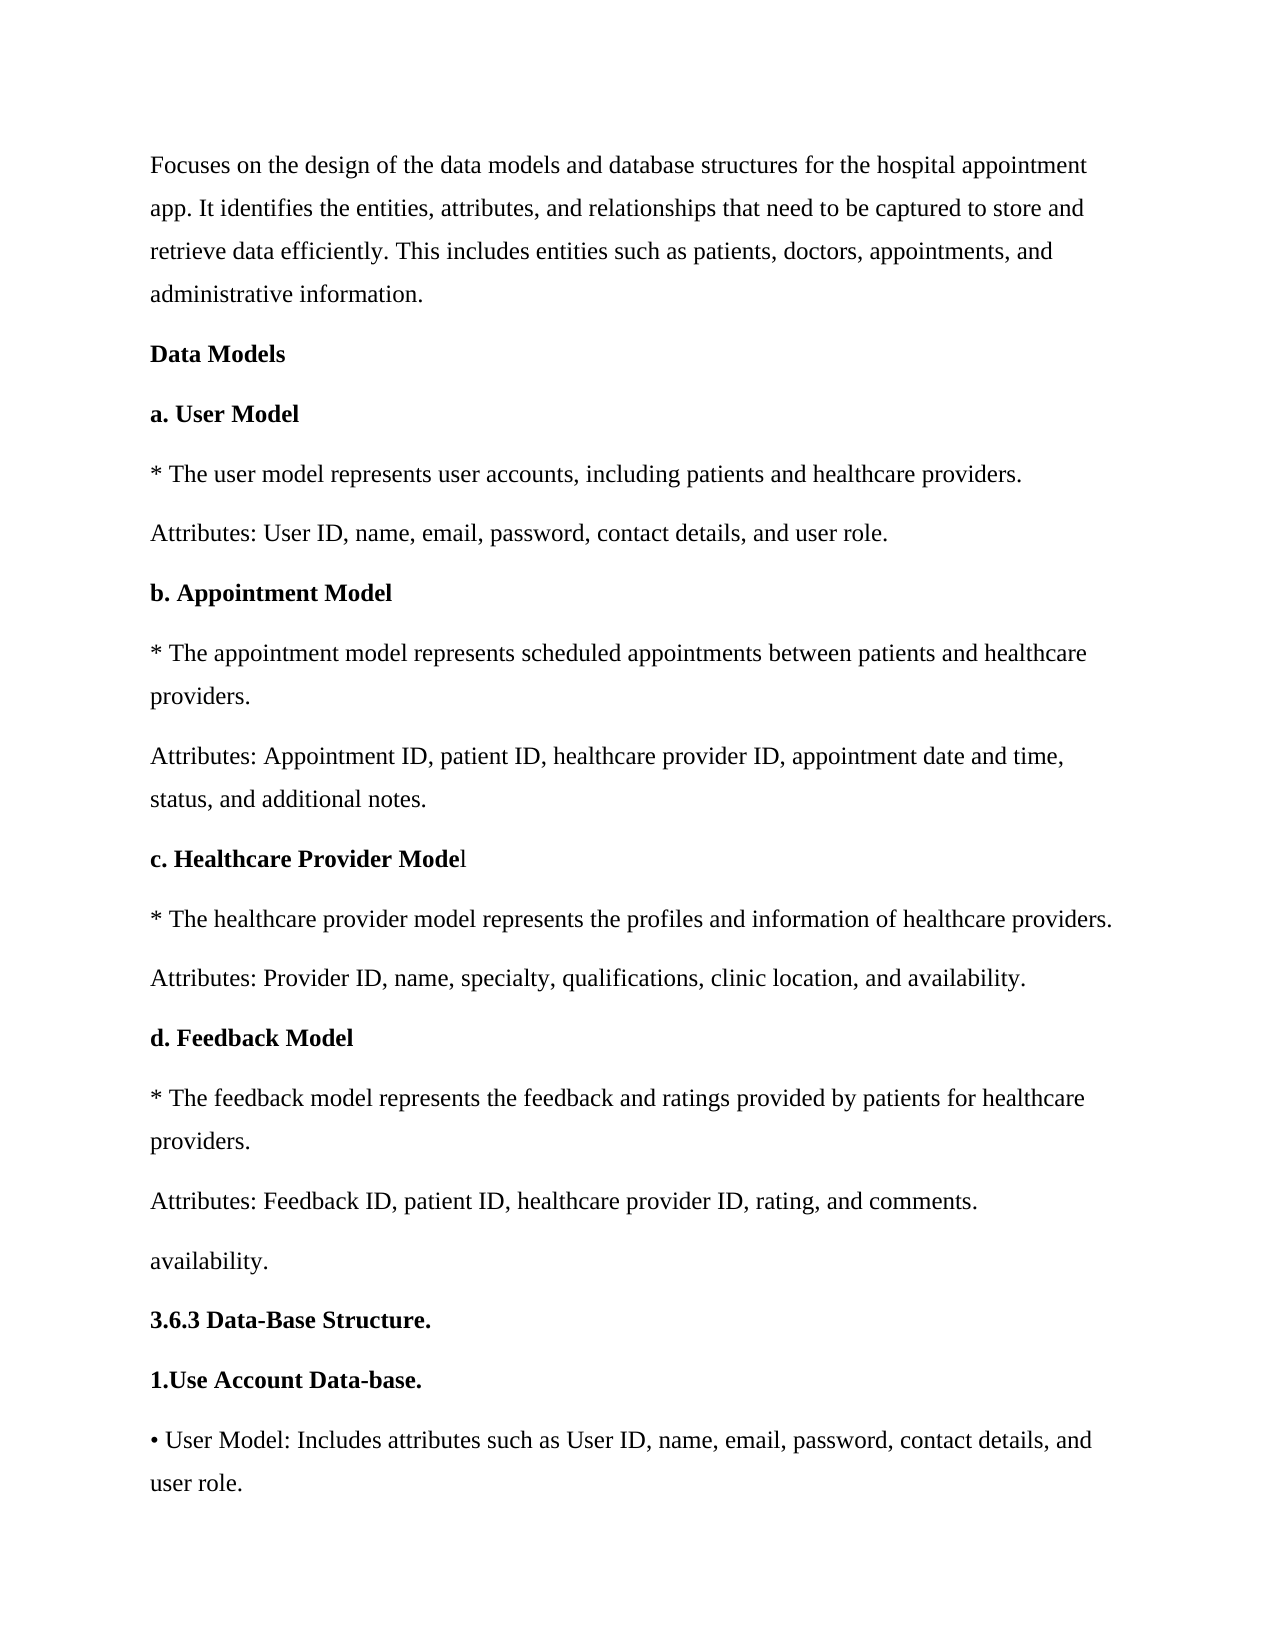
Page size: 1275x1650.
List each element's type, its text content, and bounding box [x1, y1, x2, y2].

text Attributes: Appointment ID, patient ID, healthcare provider ID, appointment date and time, status, and additional notes. [150, 741, 1125, 813]
text 1.Use Account Data-base. [150, 1365, 1125, 1394]
text Attributes: Feedback ID, patient ID, healthcare provider ID, rating, and comments. [150, 1186, 1125, 1215]
text * The healthcare provider model represents the profiles and information of healthcare providers. [150, 904, 1125, 932]
text Attributes: User ID, name, email, password, contact details, and user role. [150, 518, 1125, 547]
text Focuses on the design of the data models and database structures for the hospital appointment app. It identifies the entities, attributes, and relationships that need to be captured to store and retrieve data efficiently. This includes entities such as patients, doctors, appointments, and administrative information. [150, 150, 1125, 308]
text d. Feedback Model [150, 1023, 1125, 1052]
text b. Appointment Model [150, 578, 1125, 607]
text availability. [150, 1246, 1125, 1274]
text Data Models [150, 339, 1125, 368]
text * The appointment model represents scheduled appointments between patients and healthcare providers. [150, 638, 1125, 710]
text a. User Model [150, 399, 1125, 428]
text * The user model represents user accounts, including patients and healthcare providers. [150, 459, 1125, 487]
text * The feedback model represents the feedback and ratings provided by patients for healthcare providers. [150, 1083, 1125, 1155]
text c. Healthcare Provider Model [150, 844, 1125, 873]
text Attributes: Provider ID, name, specialty, qualifications, clinic location, and availability. [150, 963, 1125, 992]
text • User Model: Includes attributes such as User ID, name, email, password, contact details, and user role. [150, 1425, 1125, 1497]
text 3.6.3 Data-Base Structure. [150, 1306, 1125, 1334]
